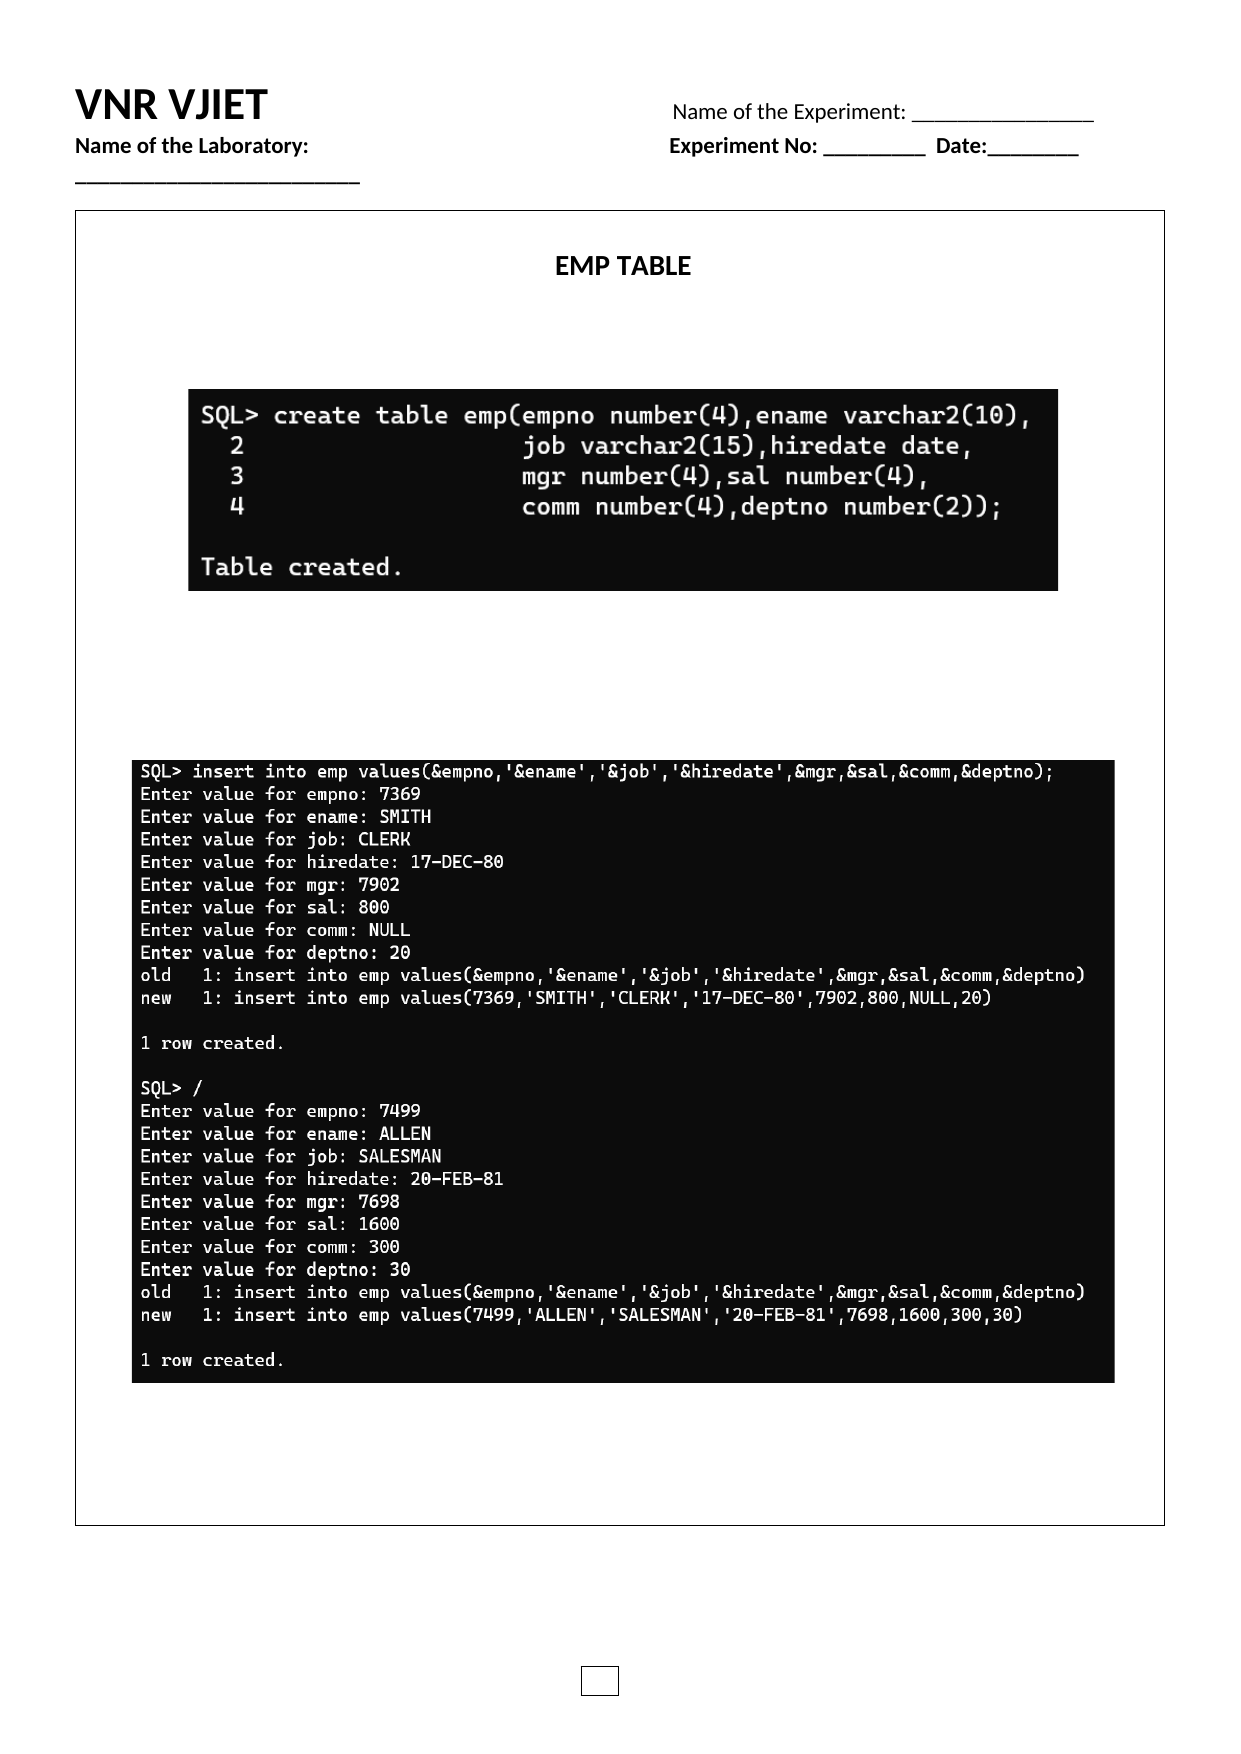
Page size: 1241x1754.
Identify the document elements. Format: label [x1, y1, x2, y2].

picture [188, 389, 1059, 591]
picture [131, 760, 1115, 1383]
table_cell [76, 211, 1164, 1525]
